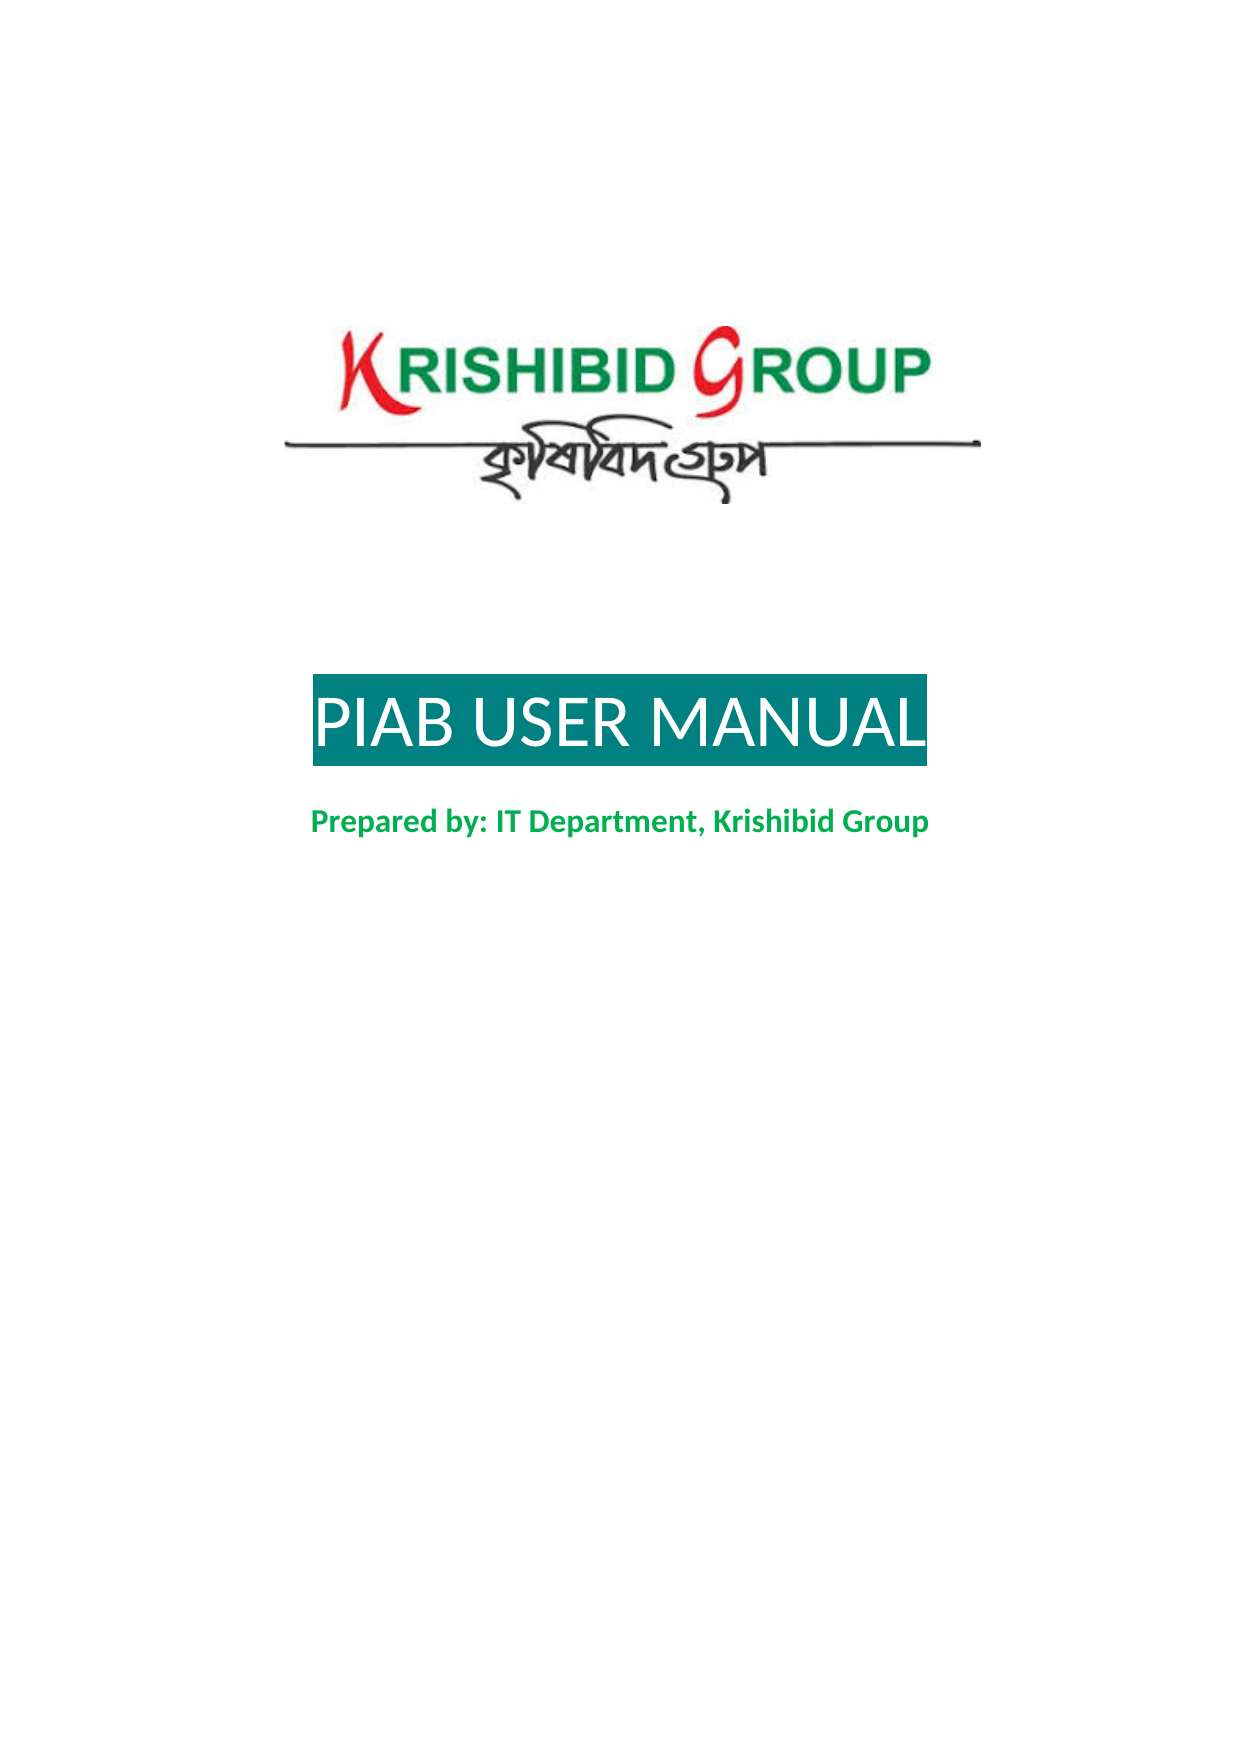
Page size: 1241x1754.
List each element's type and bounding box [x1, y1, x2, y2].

picture [284, 326, 982, 504]
